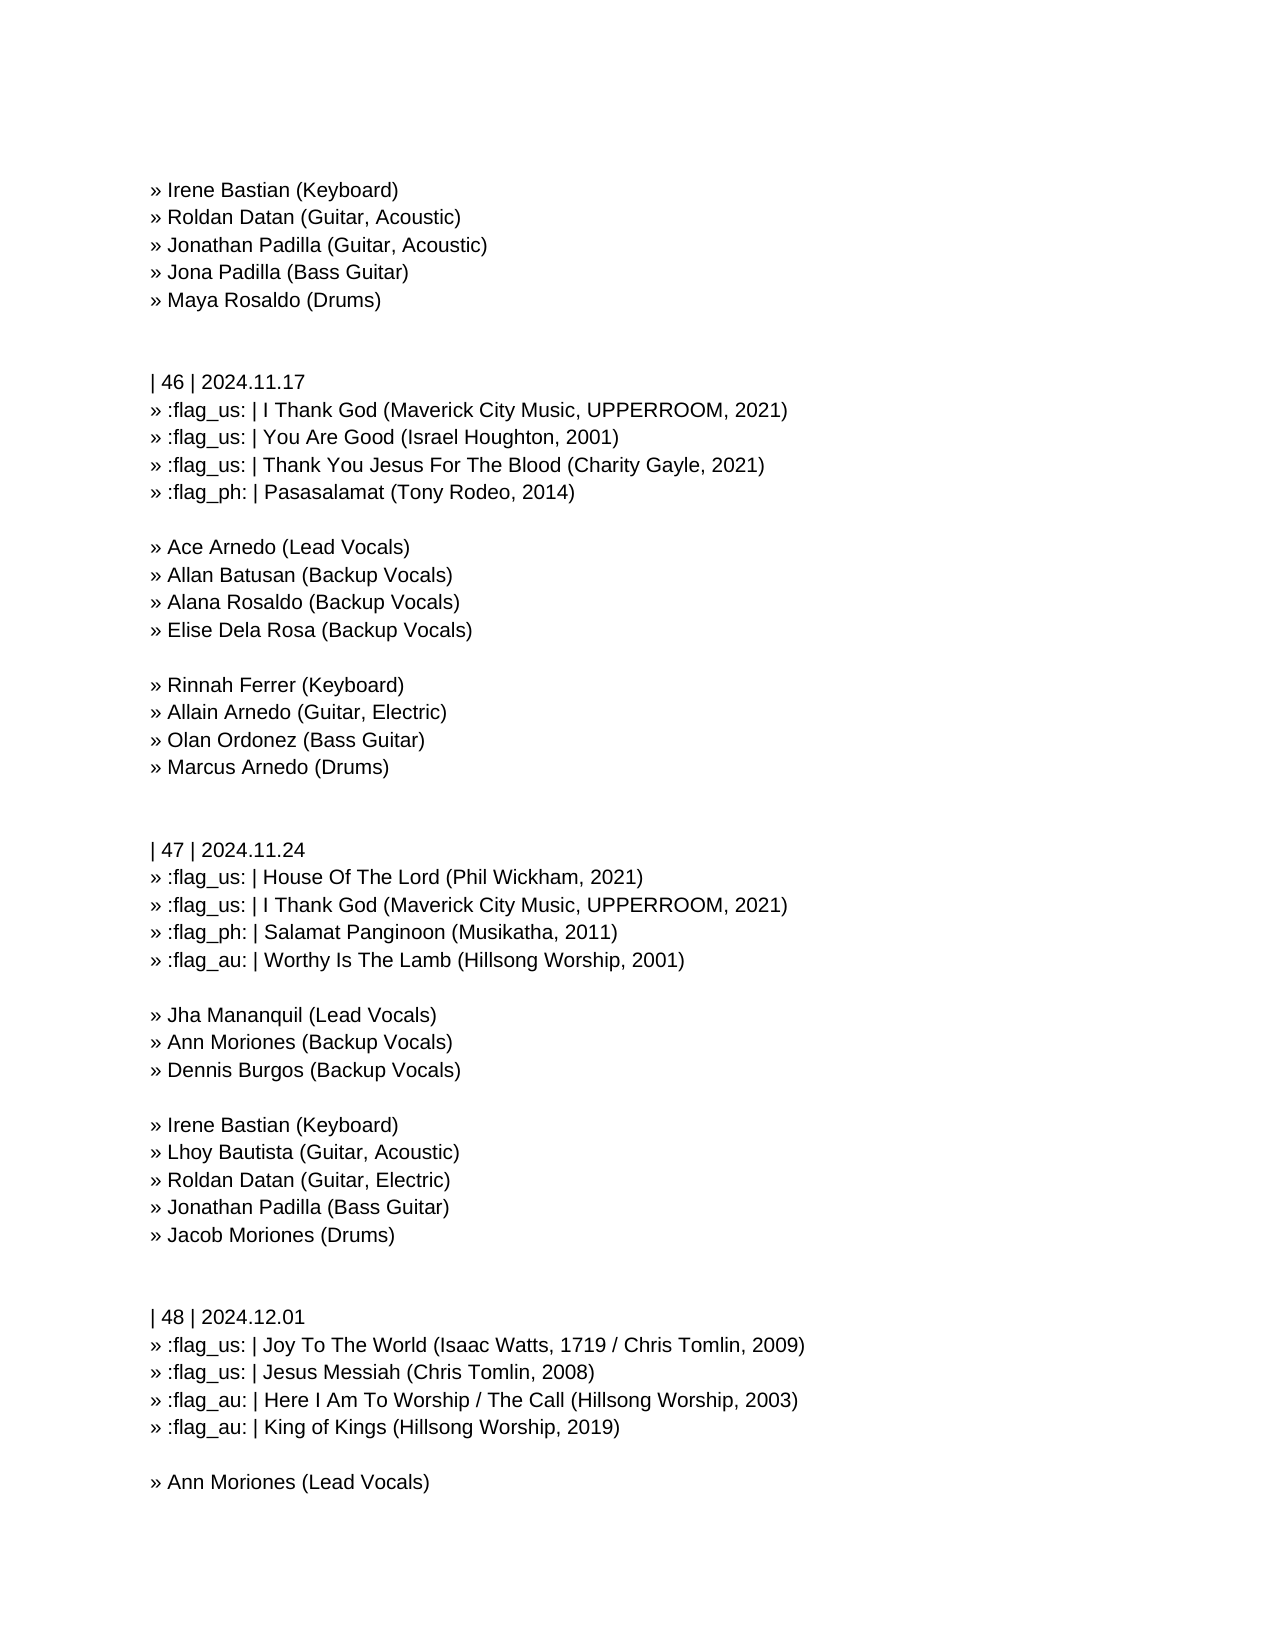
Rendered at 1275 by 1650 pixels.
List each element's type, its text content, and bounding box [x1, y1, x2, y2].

text » Allan Batusan (Backup Vocals) [150, 562, 1125, 586]
text » Marcus Arnedo (Drums) [150, 755, 1125, 779]
text | 48 | 2024.12.01 [150, 1305, 1125, 1329]
text » Jonathan Padilla (Guitar, Acoustic) [150, 232, 1125, 256]
text » Jha Mananquil (Lead Vocals) [150, 1002, 1125, 1026]
text » Irene Bastian (Keyboard) [150, 177, 1125, 201]
text » Elise Dela Rosa (Backup Vocals) [150, 617, 1125, 641]
text » :flag_au: | King of Kings (Hillsong Worship, 2019) [150, 1415, 1125, 1439]
text » Jonathan Padilla (Bass Guitar) [150, 1195, 1125, 1219]
text » :flag_us: | Joy To The World (Isaac Watts, 1719 / Chris Tomlin, 2009) [150, 1332, 1125, 1356]
text » Ann Moriones (Lead Vocals) [150, 1470, 1125, 1494]
text » Maya Rosaldo (Drums) [150, 287, 1125, 311]
text | 46 | 2024.11.17 [150, 370, 1125, 394]
text » :flag_au: | Here I Am To Worship / The Call (Hillsong Worship, 2003) [150, 1387, 1125, 1411]
text » Roldan Datan (Guitar, Electric) [150, 1167, 1125, 1191]
text » Roldan Datan (Guitar, Acoustic) [150, 205, 1125, 229]
text » :flag_us: | Thank You Jesus For The Blood (Charity Gayle, 2021) [150, 452, 1125, 476]
text » Dennis Burgos (Backup Vocals) [150, 1057, 1125, 1081]
text » :flag_us: | I Thank God (Maverick City Music, UPPERROOM, 2021) [150, 892, 1125, 916]
text | 47 | 2024.11.24 [150, 837, 1125, 861]
text » Jacob Moriones (Drums) [150, 1222, 1125, 1246]
text » Allain Arnedo (Guitar, Electric) [150, 700, 1125, 724]
text » Lhoy Bautista (Guitar, Acoustic) [150, 1140, 1125, 1164]
text » Ace Arnedo (Lead Vocals) [150, 535, 1125, 559]
text » Rinnah Ferrer (Keyboard) [150, 672, 1125, 696]
text » Jona Padilla (Bass Guitar) [150, 260, 1125, 284]
text » :flag_ph: | Pasasalamat (Tony Rodeo, 2014) [150, 480, 1125, 504]
text » :flag_us: | House Of The Lord (Phil Wickham, 2021) [150, 865, 1125, 889]
text » :flag_us: | I Thank God (Maverick City Music, UPPERROOM, 2021) [150, 397, 1125, 421]
text » :flag_us: | Jesus Messiah (Chris Tomlin, 2008) [150, 1360, 1125, 1384]
text » Olan Ordonez (Bass Guitar) [150, 727, 1125, 751]
text » :flag_ph: | Salamat Panginoon (Musikatha, 2011) [150, 920, 1125, 944]
text » Irene Bastian (Keyboard) [150, 1112, 1125, 1136]
text » Ann Moriones (Backup Vocals) [150, 1030, 1125, 1054]
text » Alana Rosaldo (Backup Vocals) [150, 590, 1125, 614]
text » :flag_au: | Worthy Is The Lamb (Hillsong Worship, 2001) [150, 947, 1125, 971]
text » :flag_us: | You Are Good (Israel Houghton, 2001) [150, 425, 1125, 449]
